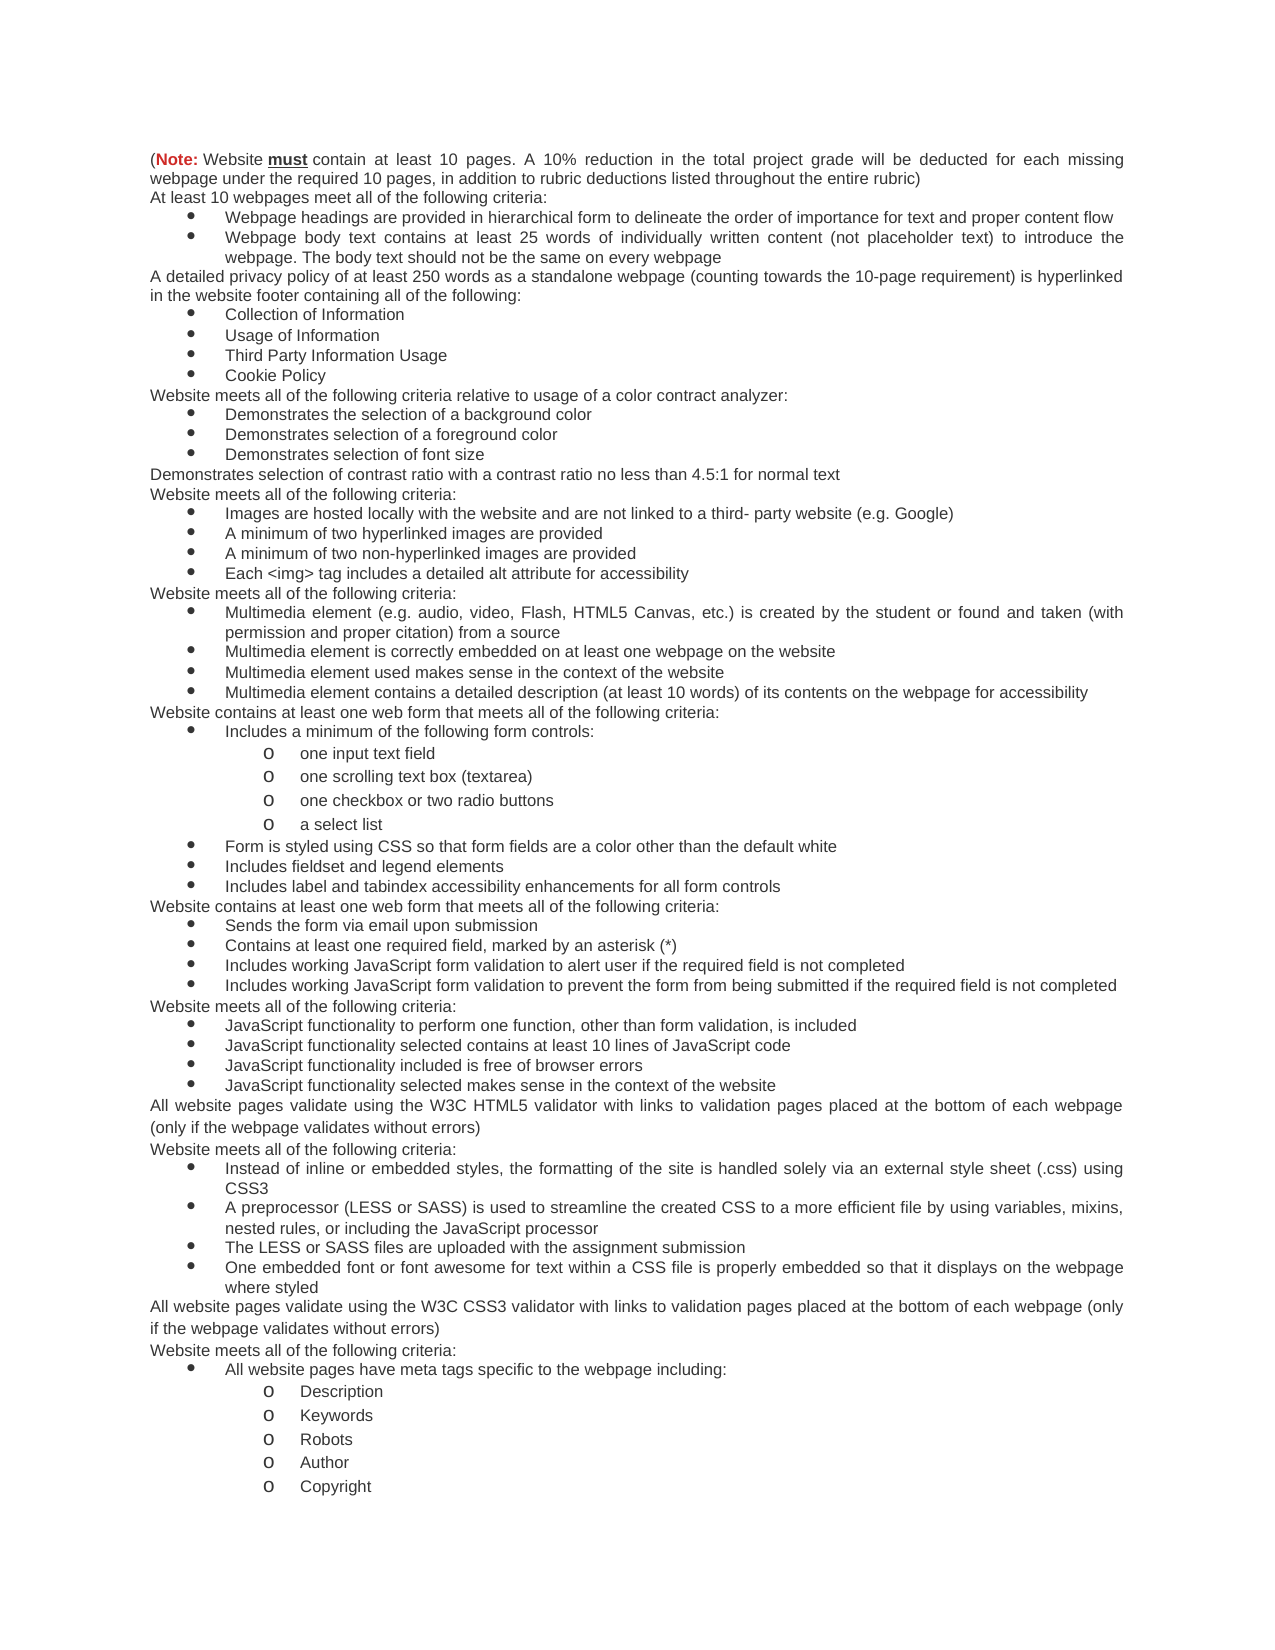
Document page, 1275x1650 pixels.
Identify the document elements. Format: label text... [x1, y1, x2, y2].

list Multimedia element contains a detailed description (at least 10 words) of its contents on the webpage for accessibility [187, 682, 1125, 703]
text Website meets all of the following criteria: [150, 996, 1125, 1016]
list JavaScript functionality selected makes sense in the context of the website [187, 1076, 1125, 1096]
list Author [262, 1451, 1125, 1475]
list Sends the form via email upon submission [187, 916, 1125, 936]
list one scrolling text box (textarea) [262, 766, 1125, 789]
text Website meets all of the following criteria: [150, 1341, 1125, 1360]
text (Note: Website must contain at least 10 pages. A 10% reduction in the total project grade will be deducted for each missing webpage under the required 10 pages, in addition to rubric deductions listed throughout the entire rubric) [150, 150, 1125, 188]
list The LESS or SASS files are uploaded with the assignment submission [187, 1238, 1125, 1258]
list JavaScript functionality included is free of browser errors [187, 1056, 1125, 1076]
text Website meets all of the following criteria relative to usage of a color contract analyzer: [150, 386, 1125, 405]
list Collection of Information [187, 305, 1125, 325]
list Webpage body text contains at least 25 words of individually written content (not placeholder text) to introduce the webpage. The body text should not be the same on every webpage [187, 228, 1125, 267]
text Website contains at least one web form that meets all of the following criteria: [150, 897, 1125, 916]
list one checkbox or two radio buttons [262, 789, 1125, 813]
list Form is styled using CSS so that form fields are a color other than the default white [187, 836, 1125, 857]
text All website pages validate using the W3C CSS3 validator with links to validation pages placed at the bottom of each webpage (only if the webpage validates without errors) [150, 1316, 1125, 1338]
list Each <img> tag includes a detailed alt attribute for accessibility [187, 564, 1125, 584]
list Cookie Policy [187, 366, 1125, 386]
list Contains at least one required field, marked by an asterisk (*) [187, 936, 1125, 956]
list A preprocessor (LESS or SASS) is used to streamline the created CSS to a more efficient file by using variables, mixins, nested rules, or including the JavaScript processor [187, 1198, 1125, 1238]
list JavaScript functionality to perform one function, other than form validation, is included [187, 1016, 1125, 1036]
list Copyright [262, 1475, 1125, 1498]
list Includes label and tabindex accessibility enhancements for all form controls [187, 877, 1125, 897]
list Images are hosted locally with the website and are not linked to a third- party website (e.g. Google) [187, 503, 1125, 523]
list Includes working JavaScript form validation to alert user if the required field is not completed [187, 956, 1125, 976]
list a select list [262, 813, 1125, 836]
list Multimedia element is correctly embedded on at least one webpage on the website [187, 642, 1125, 662]
list Instead of inline or embedded styles, the formatting of the site is handled solely via an external style sheet (.css) using CSS3 [187, 1159, 1125, 1198]
list Third Party Information Usage [187, 345, 1125, 366]
list Description [262, 1380, 1125, 1404]
list Demonstrates the selection of a background color [187, 405, 1125, 425]
list Demonstrates selection of a foreground color [187, 425, 1125, 445]
text Website contains at least one web form that meets all of the following criteria: [150, 703, 1125, 722]
list A minimum of two hyperlinked images are provided [187, 523, 1125, 544]
list Webpage headings are provided in hierarchical form to delineate the order of importance for text and proper content flow [187, 207, 1125, 228]
list A minimum of two non-hyperlinked images are provided [187, 544, 1125, 564]
text All website pages validate using the W3C HTML5 validator with links to validation pages placed at the bottom of each webpage (only if the webpage validates without errors) [150, 1115, 1125, 1137]
list One embedded font or font awesome for text within a CSS file is properly embedded so that it displays on the webpage where styled [187, 1258, 1125, 1297]
list one input text field [262, 742, 1125, 766]
text Demonstrates selection of contrast ratio with a contrast ratio no less than 4.5:1 for normal text [150, 465, 1125, 484]
list Usage of Information [187, 325, 1125, 345]
text Website meets all of the following criteria: [150, 584, 1125, 603]
list Multimedia element used makes sense in the context of the website [187, 662, 1125, 682]
list Includes fieldset and legend elements [187, 857, 1125, 877]
list Robots [262, 1427, 1125, 1451]
text At least 10 webpages meet all of the following criteria: [150, 188, 1125, 207]
list Keywords [262, 1404, 1125, 1427]
list Multimedia element (e.g. audio, video, Flash, HTML5 Canvas, etc.) is created by the student or found and taken (with permission and proper citation) from a source [187, 603, 1125, 642]
list Includes a minimum of the following form controls: [187, 722, 1125, 742]
list Demonstrates selection of font size [187, 445, 1125, 465]
text Website meets all of the following criteria: [150, 484, 1125, 503]
text Website meets all of the following criteria: [150, 1140, 1125, 1159]
list All website pages have meta tags specific to the webpage including: [187, 1360, 1125, 1380]
list Includes working JavaScript form validation to prevent the form from being submitted if the required field is not completed [187, 976, 1125, 996]
list JavaScript functionality selected contains at least 10 lines of JavaScript code [187, 1036, 1125, 1056]
text A detailed privacy policy of at least 250 words as a standalone webpage (counting towards the 10-page requirement) is hyperlinked in the website footer containing all of the following: [150, 267, 1125, 305]
